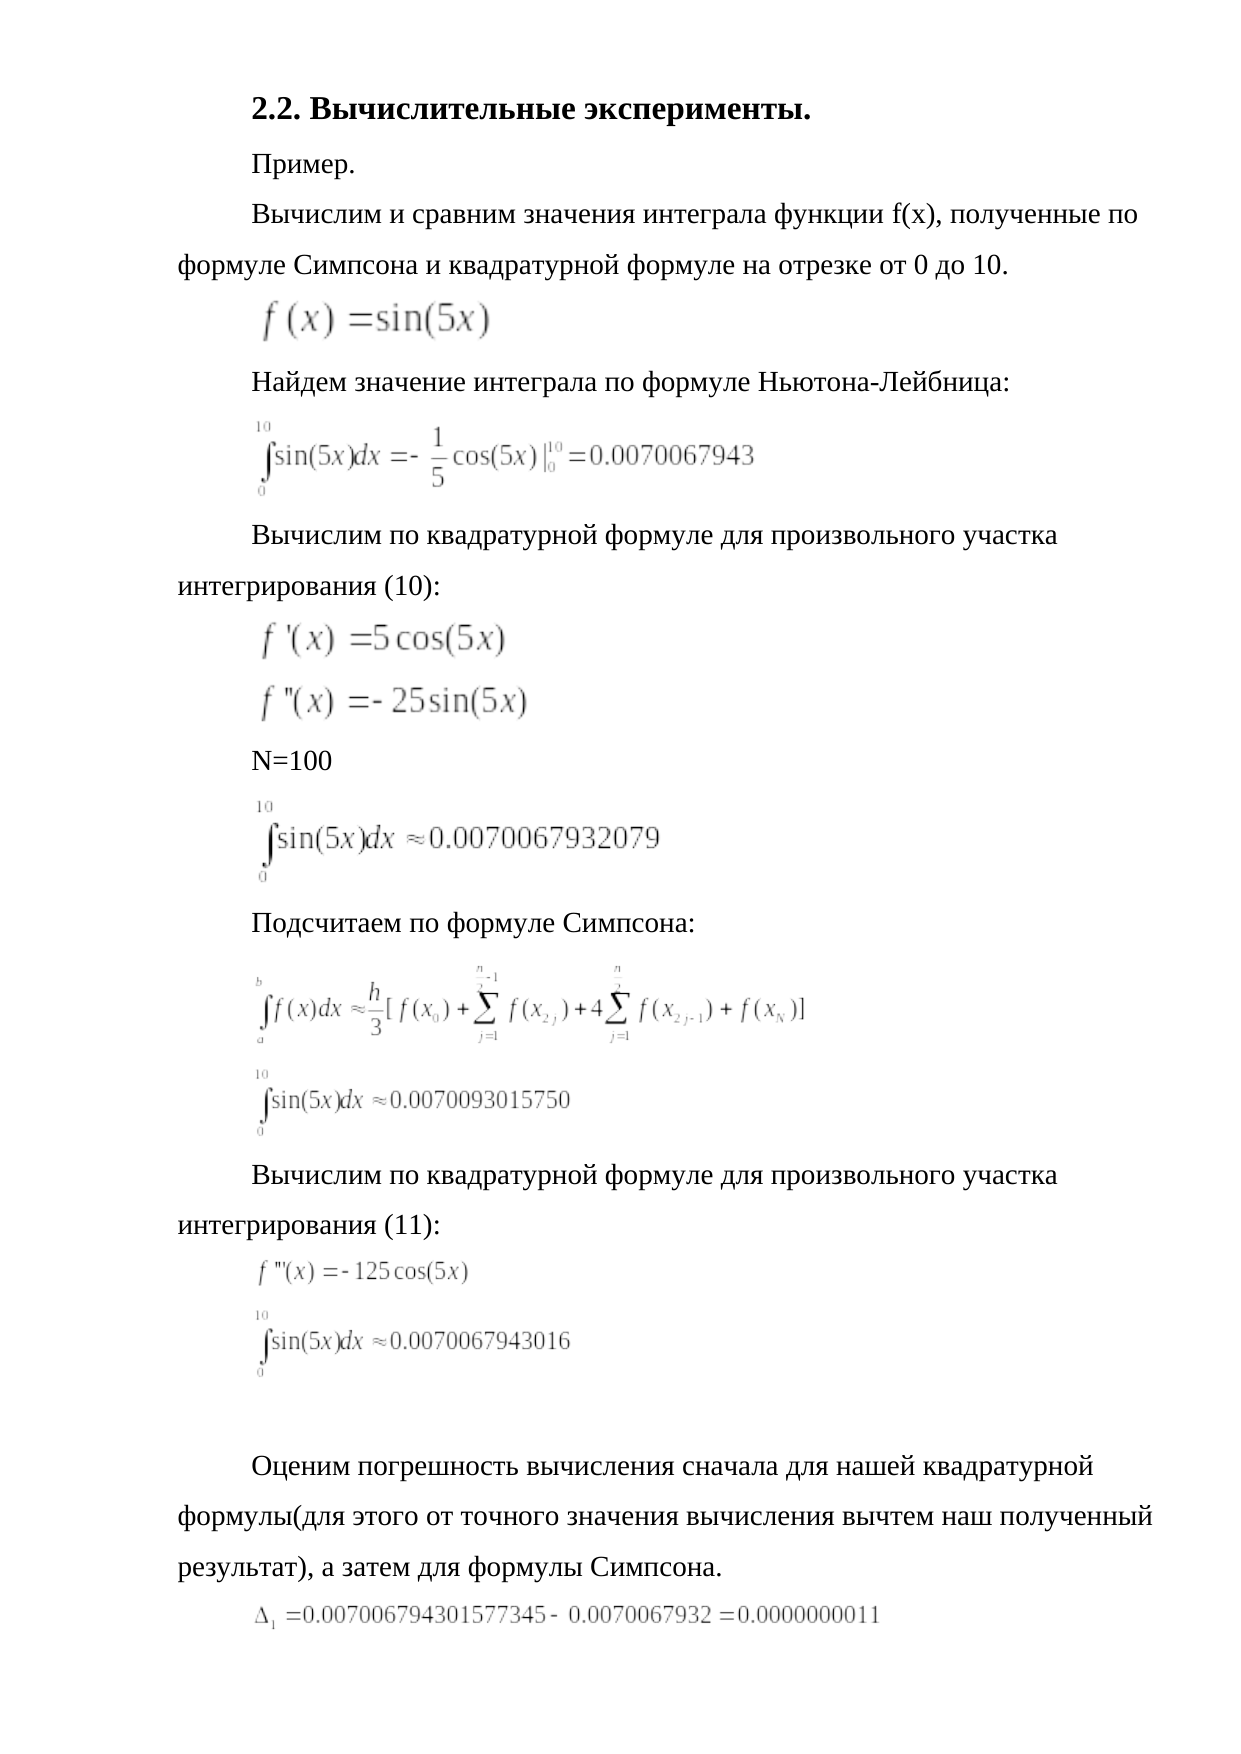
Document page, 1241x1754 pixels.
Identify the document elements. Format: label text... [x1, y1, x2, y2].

text Пример. [177, 146, 1181, 180]
text N=100 [177, 743, 1181, 776]
text Найдем значение интеграла по формуле Ньютона-Лейбница: [177, 364, 1181, 397]
text Вычислим по квадратурной формуле для произвольного участка интегрирования (10): [177, 517, 1181, 601]
text Вычислим и сравним значения интеграла функции f(x), полученные по формуле Симпсона и квадратурной формуле на отрезке от 0 до 10. [177, 196, 1181, 280]
text 2.2. Вычислительные эксперименты. [177, 89, 1181, 127]
text Оценим погрешность вычисления сначала для нашей квадратурной формулы(для этого от точного значения вычисления вычтем наш полученный результат), а затем для формулы Симпсона. [177, 1448, 1181, 1582]
text Подсчитаем по формуле Симпсона: [177, 905, 1181, 939]
text Вычислим по квадратурной формуле для произвольного участка интегрирования (11): [177, 1157, 1181, 1241]
